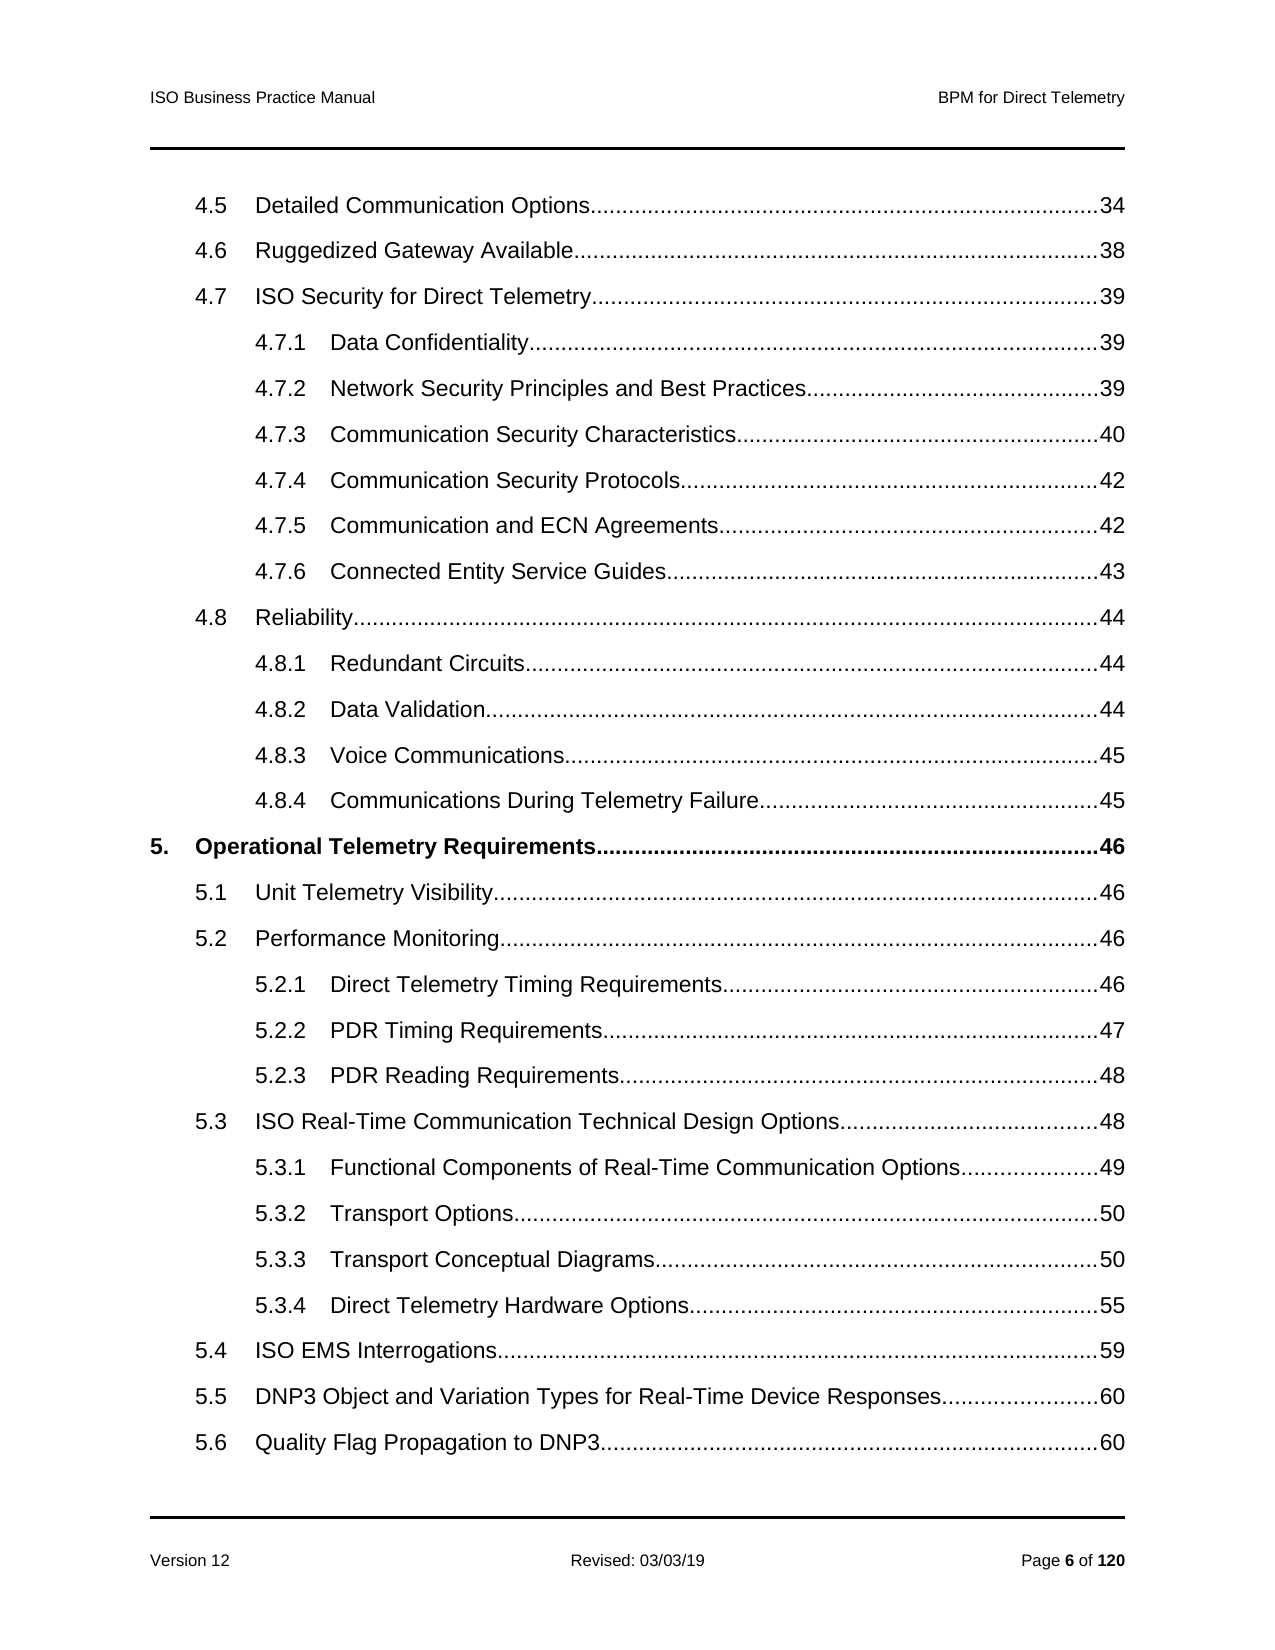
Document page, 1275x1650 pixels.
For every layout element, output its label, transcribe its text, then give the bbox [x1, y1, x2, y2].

text 4.6 Ruggedized Gateway Available 38 [195, 237, 1125, 264]
text 4.7.3 Communication Security Characteristics 40 [84, 421, 1125, 447]
text 5.3.1 Functional Components of Real-Time Communication Options 49 [84, 1154, 1125, 1181]
text 4.8.2 Data Validation 44 [84, 696, 1125, 722]
text 5.3.3 Transport Conceptual Diagrams 50 [84, 1246, 1125, 1272]
text 5.3 ISO Real-Time Communication Technical Design Options 48 [195, 1108, 1125, 1135]
text 5.3.2 Transport Options 50 [84, 1200, 1125, 1226]
text 5.2.2 PDR Timing Requirements 47 [84, 1017, 1125, 1043]
text 5.2 Performance Monitoring 46 [195, 925, 1125, 951]
text 4.8.4 Communications During Telemetry Failure 45 [84, 787, 1125, 814]
text 4.7.6 Connected Entity Service Guides 43 [84, 558, 1125, 585]
text 4.7.1 Data Confidentiality 39 [84, 329, 1125, 356]
text 5.1 Unit Telemetry Visibility 46 [195, 879, 1125, 906]
text 5.3.4 Direct Telemetry Hardware Options 55 [84, 1292, 1125, 1318]
text 5.2.1 Direct Telemetry Timing Requirements 46 [84, 971, 1125, 997]
text 5.2.3 PDR Reading Requirements 48 [84, 1062, 1125, 1089]
text 4.8.3 Voice Communications 45 [84, 742, 1125, 768]
text 4.7.2 Network Security Principles and Best Practices 39 [84, 375, 1125, 401]
text 5.6 Quality Flag Propagation to DNP3 60 [195, 1429, 1125, 1456]
text 5. Operational Telemetry Requirements 46 [150, 833, 1125, 860]
text 4.8.1 Redundant Circuits 44 [84, 650, 1125, 676]
text 5.4 ISO EMS Interrogations 59 [195, 1337, 1125, 1364]
text 4.5 Detailed Communication Options 34 [195, 192, 1125, 218]
text 4.7.4 Communication Security Protocols 42 [84, 467, 1125, 493]
text 4.7.5 Communication and ECN Agreements 42 [84, 512, 1125, 539]
text 4.8 Reliability 44 [195, 604, 1125, 631]
text 4.7 ISO Security for Direct Telemetry 39 [195, 283, 1125, 310]
text 5.5 DNP3 Object and Variation Types for Real-Time Device Responses 60 [195, 1383, 1125, 1410]
